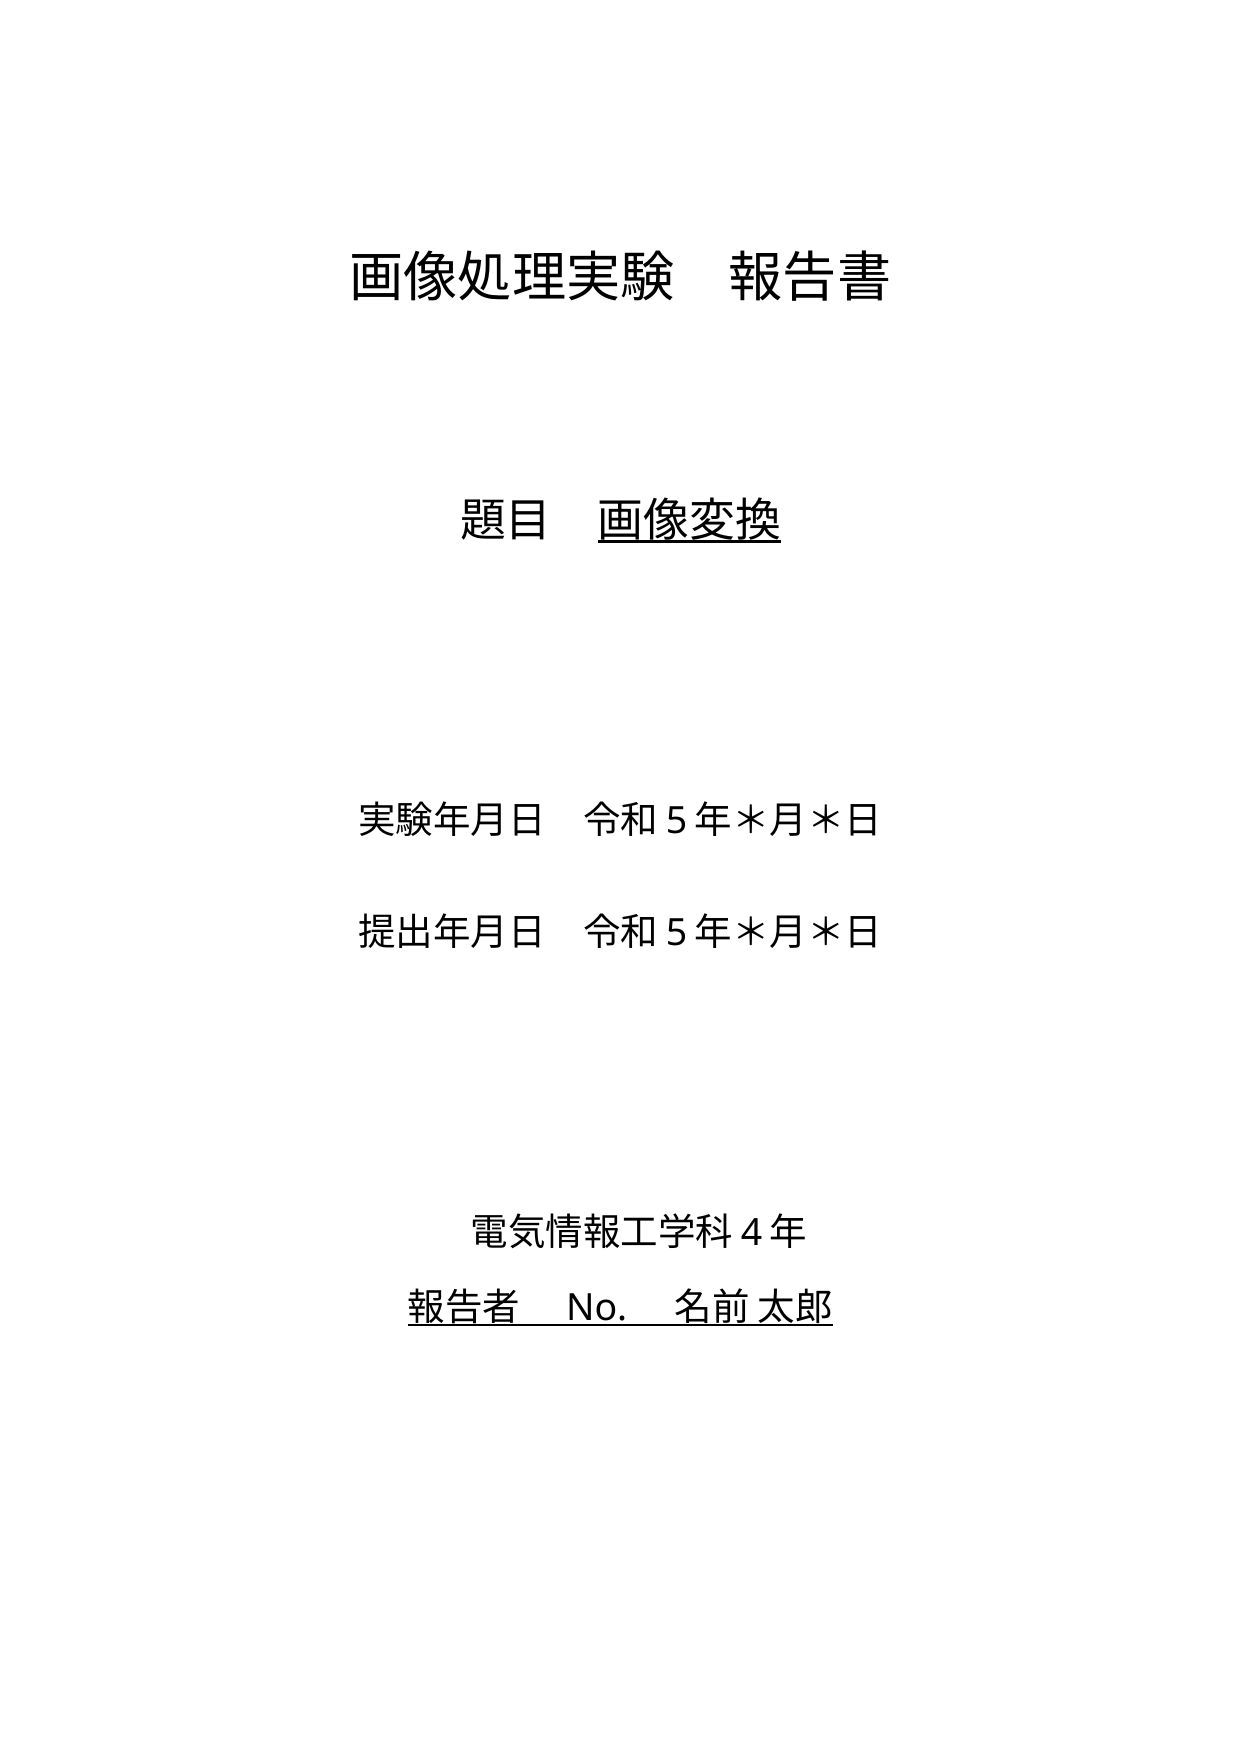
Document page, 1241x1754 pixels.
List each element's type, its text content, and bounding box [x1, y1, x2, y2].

text 提出年月日 令和5年＊月＊日 [177, 892, 1063, 967]
text 電気情報工学科4年 [177, 1192, 1063, 1267]
text 報告者 No. 名前 太郎 [177, 1267, 1063, 1342]
text 実験年月日 令和5年＊月＊日 [177, 779, 1063, 854]
text 画像処理実験 報告書 [177, 217, 1063, 329]
text 題目 画像変換 [177, 479, 1063, 554]
